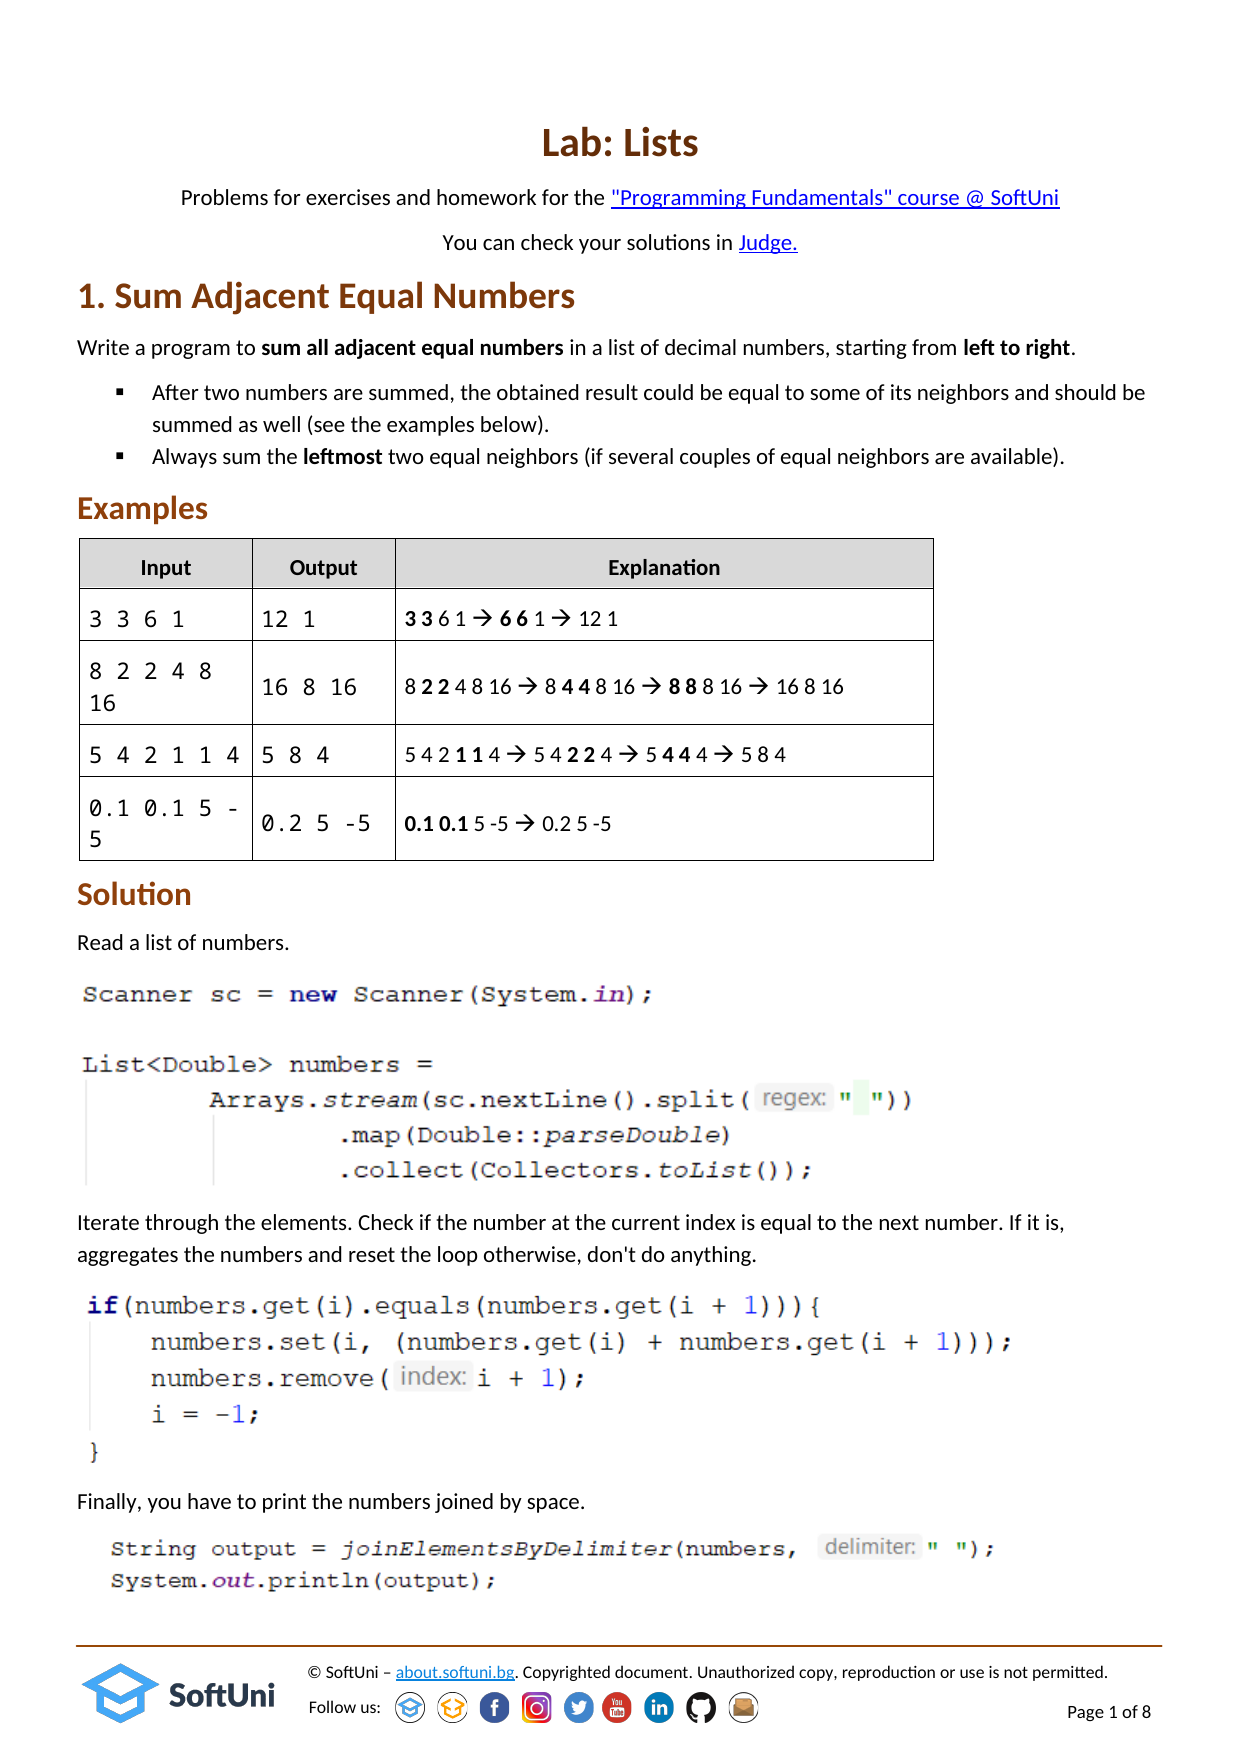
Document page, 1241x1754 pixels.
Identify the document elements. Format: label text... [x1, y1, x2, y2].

table_header Input [80, 539, 252, 587]
picture [686, 1692, 716, 1723]
picture [437, 1692, 468, 1723]
table_cell 0.1 0.1 5 -5 [80, 777, 252, 860]
table_header Output [253, 539, 395, 587]
table_cell 8 2 2 4 8 16 [80, 641, 252, 724]
text Read a list of numbers. [77, 928, 1163, 957]
subtitle Sum Adjacent Equal Numbers [77, 272, 1163, 318]
picture [665, 1692, 674, 1701]
picture [644, 1714, 653, 1723]
subtitle Examples [77, 487, 1163, 528]
table_cell 8 2 2 4 8 16 8 4 4 8 16 8 8 8 16 16 8 16 [396, 641, 933, 724]
table_header Explanation [396, 539, 933, 587]
table_cell 5 4 2 1 1 4 [80, 725, 252, 776]
table_cell 0.1 0.1 5 -5 0.2 5 -5 [396, 777, 933, 860]
picture [665, 1714, 674, 1723]
picture [76, 1284, 1022, 1471]
picture [479, 1692, 510, 1723]
table_cell 16 8 16 [253, 641, 395, 724]
picture [76, 973, 930, 1192]
list Always sum the leftmost two equal neighbors (if several couples of equal neighbors are available). [114, 442, 1163, 471]
table_cell 3 3 6 1 6 6 1 12 1 [396, 589, 933, 640]
picture [395, 1692, 425, 1723]
table_cell 5 8 4 [253, 725, 395, 776]
list After two numbers are summed, the obtained result could be equal to some of its neighbors and should be summed as well (see the examples below). [114, 378, 1163, 438]
picture [76, 1531, 1022, 1609]
picture [658, 1705, 667, 1714]
text Problems for exercises and homework for the "Programming Fundamentals" course @ SoftUni [77, 183, 1163, 211]
table_cell 0.2 5 -5 [253, 777, 395, 860]
table_cell 3 3 6 1 [80, 589, 252, 640]
picture [728, 1692, 759, 1723]
text You can check your solutions in Judge. [77, 228, 1163, 256]
table_cell 12 1 [253, 589, 395, 640]
picture [75, 1658, 281, 1729]
text Finally, you have to print the numbers joined by space. [77, 1487, 1163, 1515]
picture [522, 1692, 552, 1723]
table_cell 5 4 2 1 1 4 5 4 2 2 4 5 4 4 4 5 8 4 [396, 725, 933, 776]
subtitle Solution [77, 873, 1163, 914]
subtitle Lab: Lists [77, 116, 1163, 167]
picture [602, 1692, 632, 1723]
picture [564, 1692, 594, 1723]
picture [644, 1692, 653, 1701]
text Write a program to sum all adjacent equal numbers in a list of decimal numbers, starting from left to right. [77, 333, 1163, 361]
text Iterate through the elements. Check if the number at the current index is equal to the next number. If it is, aggregates the numbers and reset the loop otherwise, don't do anything. [77, 1208, 1163, 1268]
